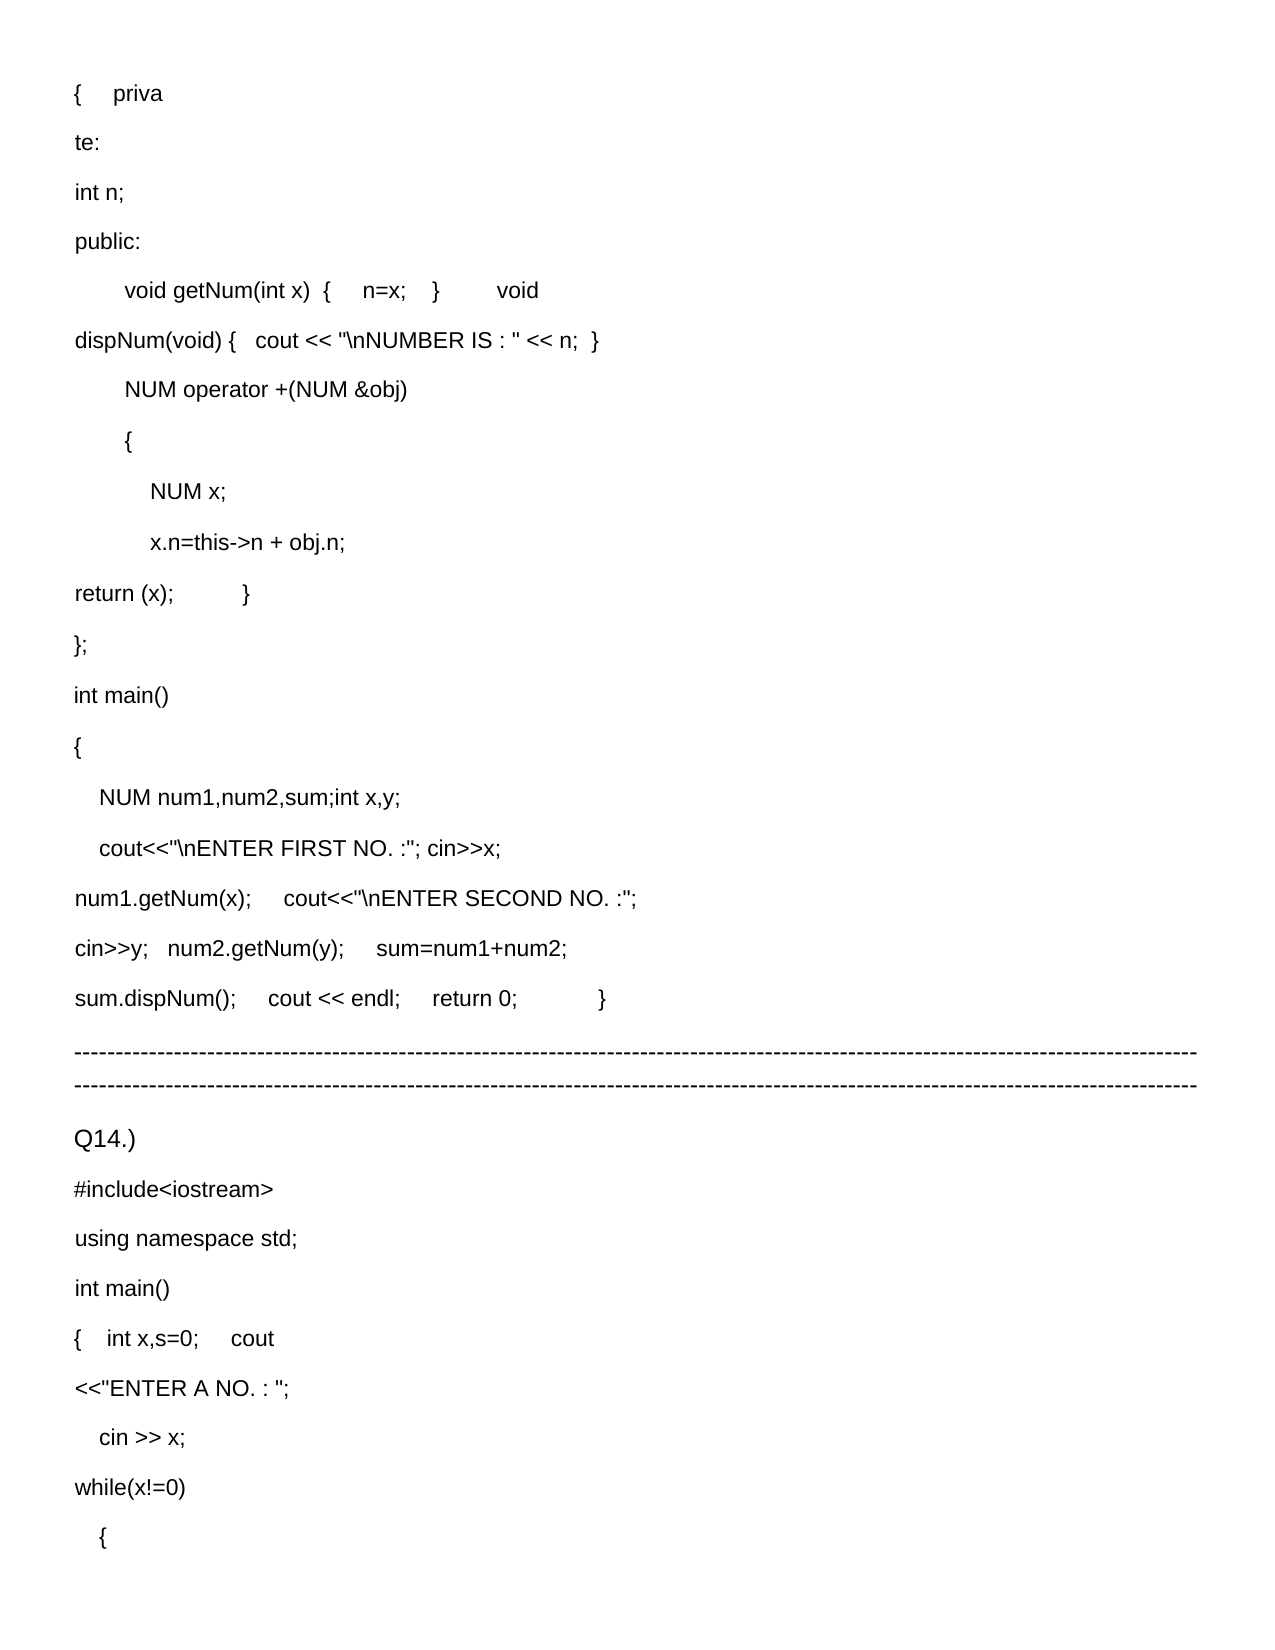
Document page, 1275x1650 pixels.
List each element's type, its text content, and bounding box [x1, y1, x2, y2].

text { [73, 427, 634, 454]
text --------------------------------------------------------------------------------------------------------------------------------------- [73, 1069, 1199, 1098]
text x.n=this->n + obj.n; return (x); } [73, 529, 380, 607]
text { [73, 733, 634, 759]
text cout<<"\nENTER FIRST NO. :"; cin>>x; num1.getNum(x); cout<<"\nENTER SECOND NO. :"; cin>>y; num2.getNum(y); sum=num1+num2; sum.dispNum(); cout << endl; return 0; } [73, 835, 654, 1011]
text { [73, 1523, 634, 1549]
text void getNum(int x) { n=x; } void dispNum(void) { cout << "\nNUMBER IS : " << n; } [73, 277, 634, 353]
text Q14.) [73, 1123, 1199, 1152]
text }; [73, 631, 634, 658]
text { private: int n; public: [73, 79, 168, 254]
text --------------------------------------------------------------------------------------------------------------------------------------- [73, 1036, 1199, 1065]
text cin >> x; while(x!=0) [73, 1424, 282, 1500]
text #include<iostream> using namespace std; int main() [73, 1176, 305, 1302]
text NUM num1,num2,sum;int x,y; [73, 784, 634, 810]
text int main() [73, 682, 634, 708]
text NUM operator +(NUM &obj) [73, 376, 634, 403]
text { int x,s=0; cout <<"ENTER A NO. : "; [73, 1325, 326, 1401]
text NUM x; [73, 478, 634, 504]
